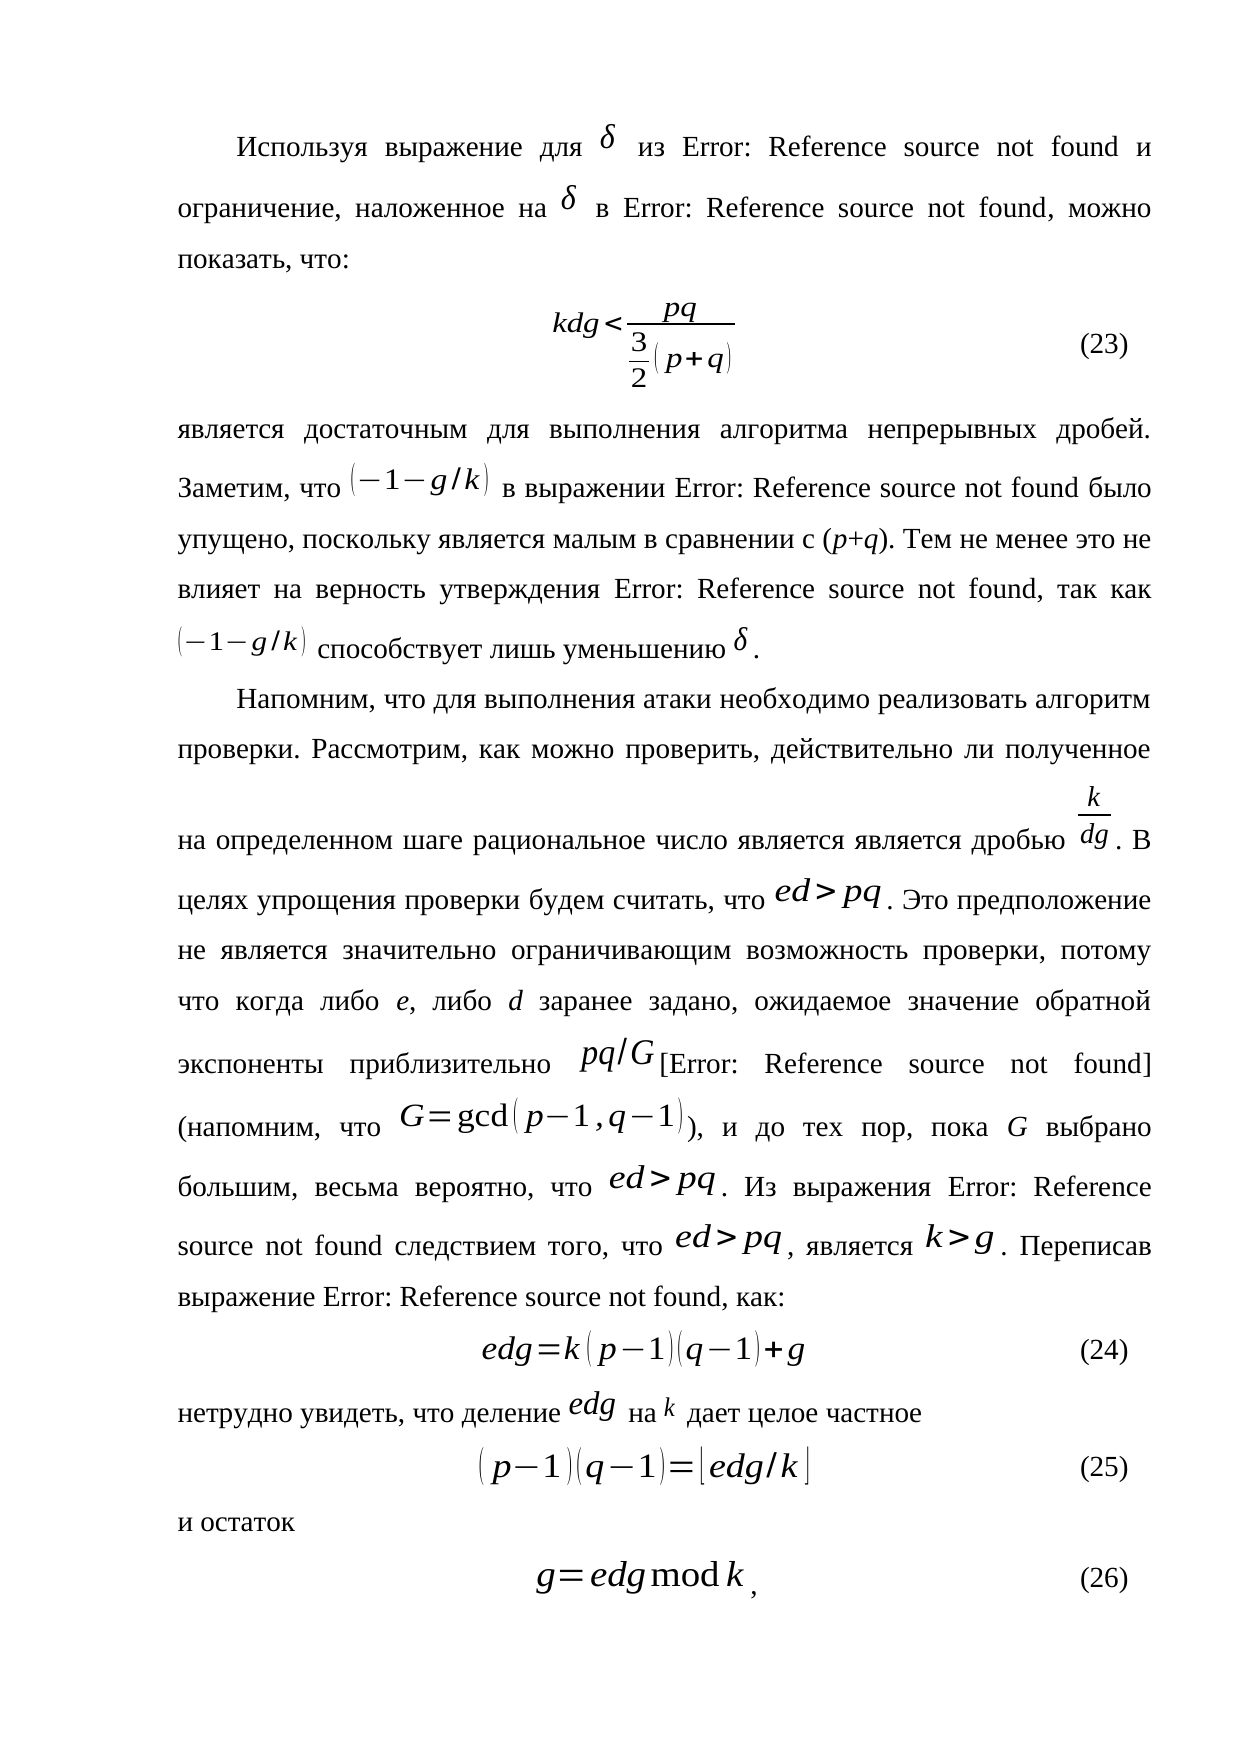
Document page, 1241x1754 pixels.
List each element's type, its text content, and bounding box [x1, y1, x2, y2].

table_header [166, 1445, 1066, 1504]
table_header (25) [1066, 1445, 1139, 1504]
table_header [166, 1329, 1066, 1386]
text нетрудно увидеть, что деление на дает целое частное [177, 1386, 1152, 1429]
table_header , [166, 1554, 1066, 1617]
table_header (26) [1066, 1554, 1139, 1617]
table_header [166, 291, 1066, 411]
table_header (23) [1066, 291, 1139, 411]
table_header (24) [1066, 1329, 1139, 1386]
text и остаток [177, 1504, 1152, 1537]
